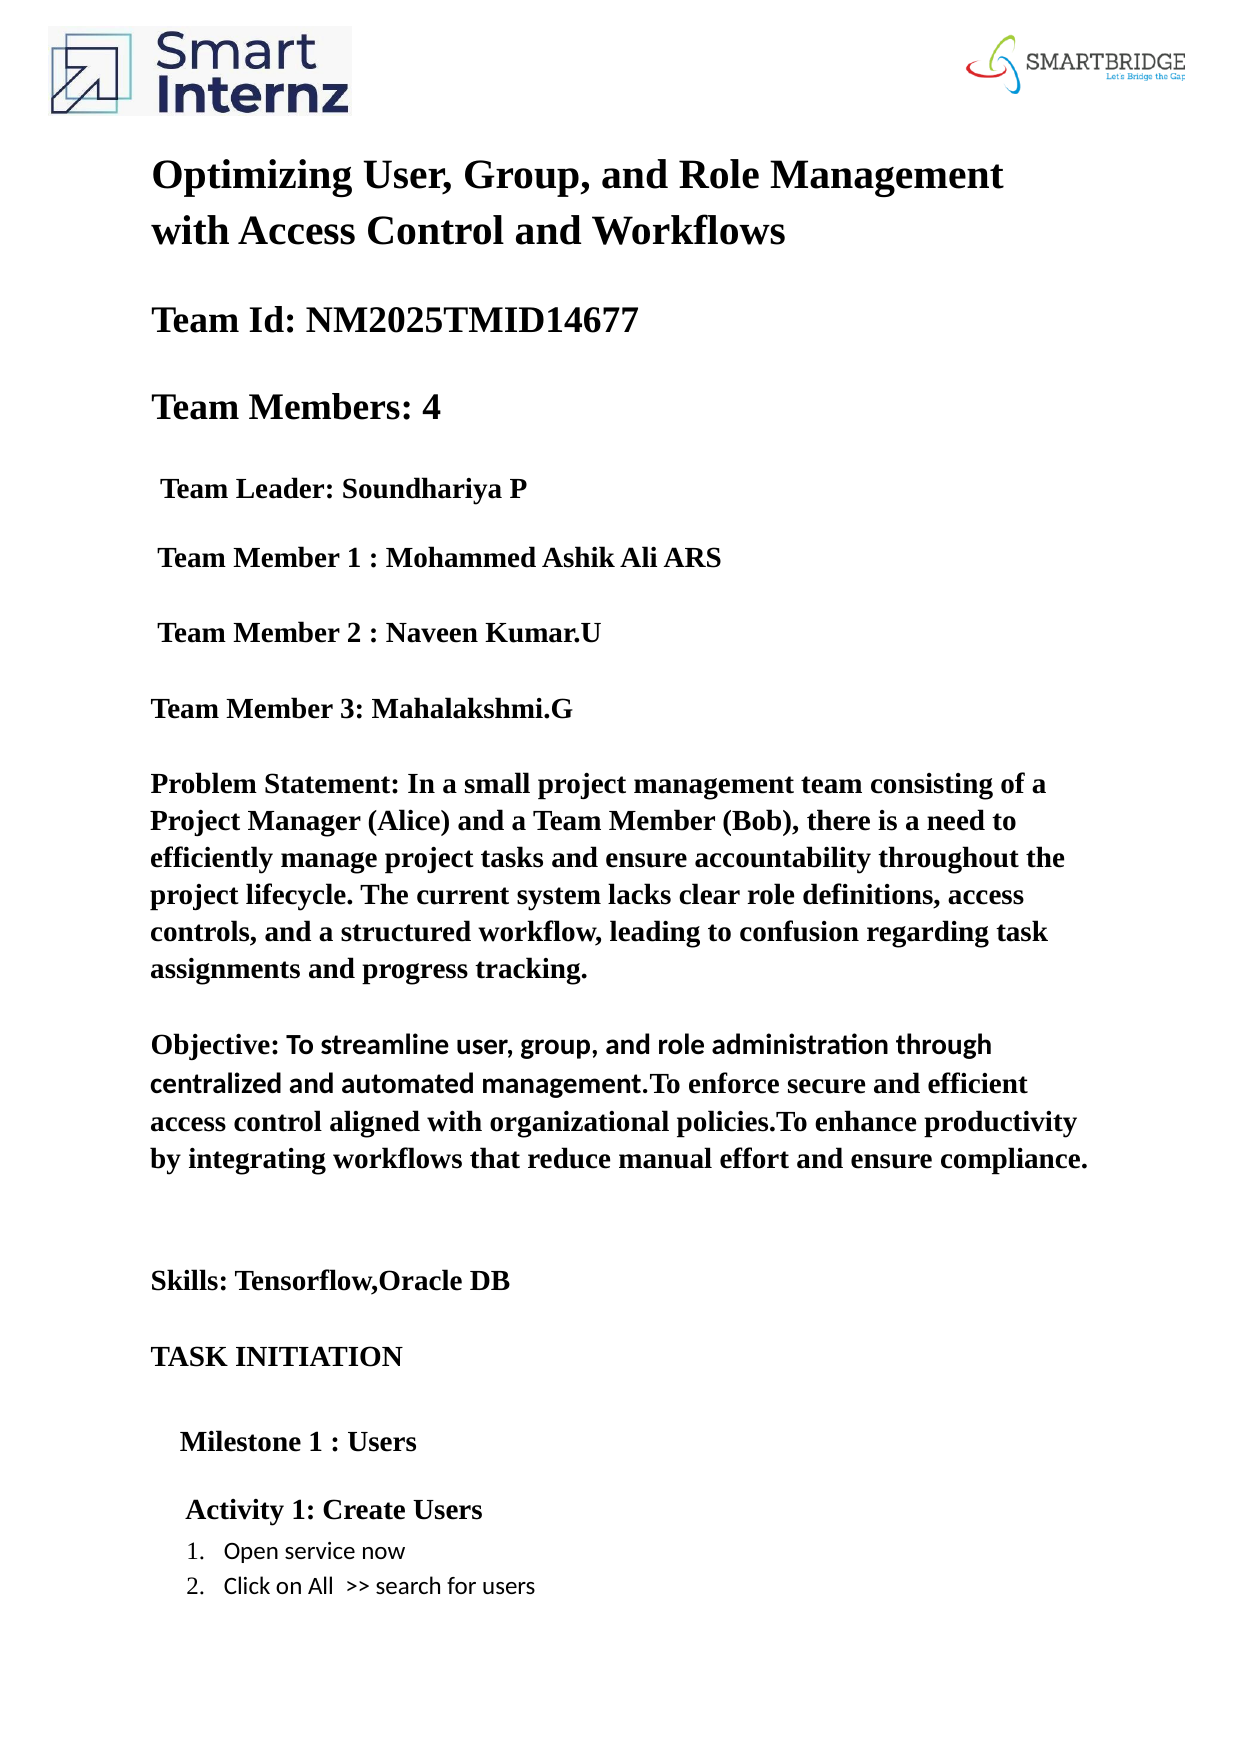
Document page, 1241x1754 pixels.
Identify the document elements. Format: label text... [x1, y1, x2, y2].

text TASK INITIATION [150, 1339, 1090, 1373]
text Optimizing User, Group, and Role Management with Access Control and Workflows [151, 150, 1090, 253]
text Team Leader: Soundhariya P [150, 472, 1090, 505]
picture [48, 26, 352, 116]
text Team Member 3: Mahalakshmi.G [150, 691, 1090, 724]
picture [965, 34, 1185, 94]
text Team Id: NM2025TMID14677 [151, 298, 1090, 341]
list Click on All >> search for users [186, 1570, 1090, 1601]
text Milestone 1 : Users [150, 1424, 1090, 1457]
text Problem Statement: In a small project management team consisting of a Project Manager (Alice) and a Team Member (Bob), there is a need to efficiently manage project tasks and ensure accountability throughout the project lifecycle. The current system lacks clear role definitions, access controls, and a structured workflow, leading to confusion regarding task assignments and progress tracking. [150, 767, 1090, 984]
text Team Member 1 : Mohammed Ashik Ali ARS [150, 540, 1090, 573]
text Objective: To streamline user, group, and role administration through centralized and automated management.To enforce secure and efficient access control aligned with organizational policies.To enhance productivity by integrating workflows that reduce manual effort and ensure compliance. [150, 1026, 1090, 1175]
text Team Member 2 : Naveen Kumar.U [150, 616, 1090, 649]
text Activity 1: Create Users [150, 1492, 1090, 1526]
list Open service now [186, 1536, 1090, 1566]
text Team Members: 4 [151, 384, 1090, 428]
text Skills: Tensorflow,Oracle DB [150, 1263, 1090, 1296]
